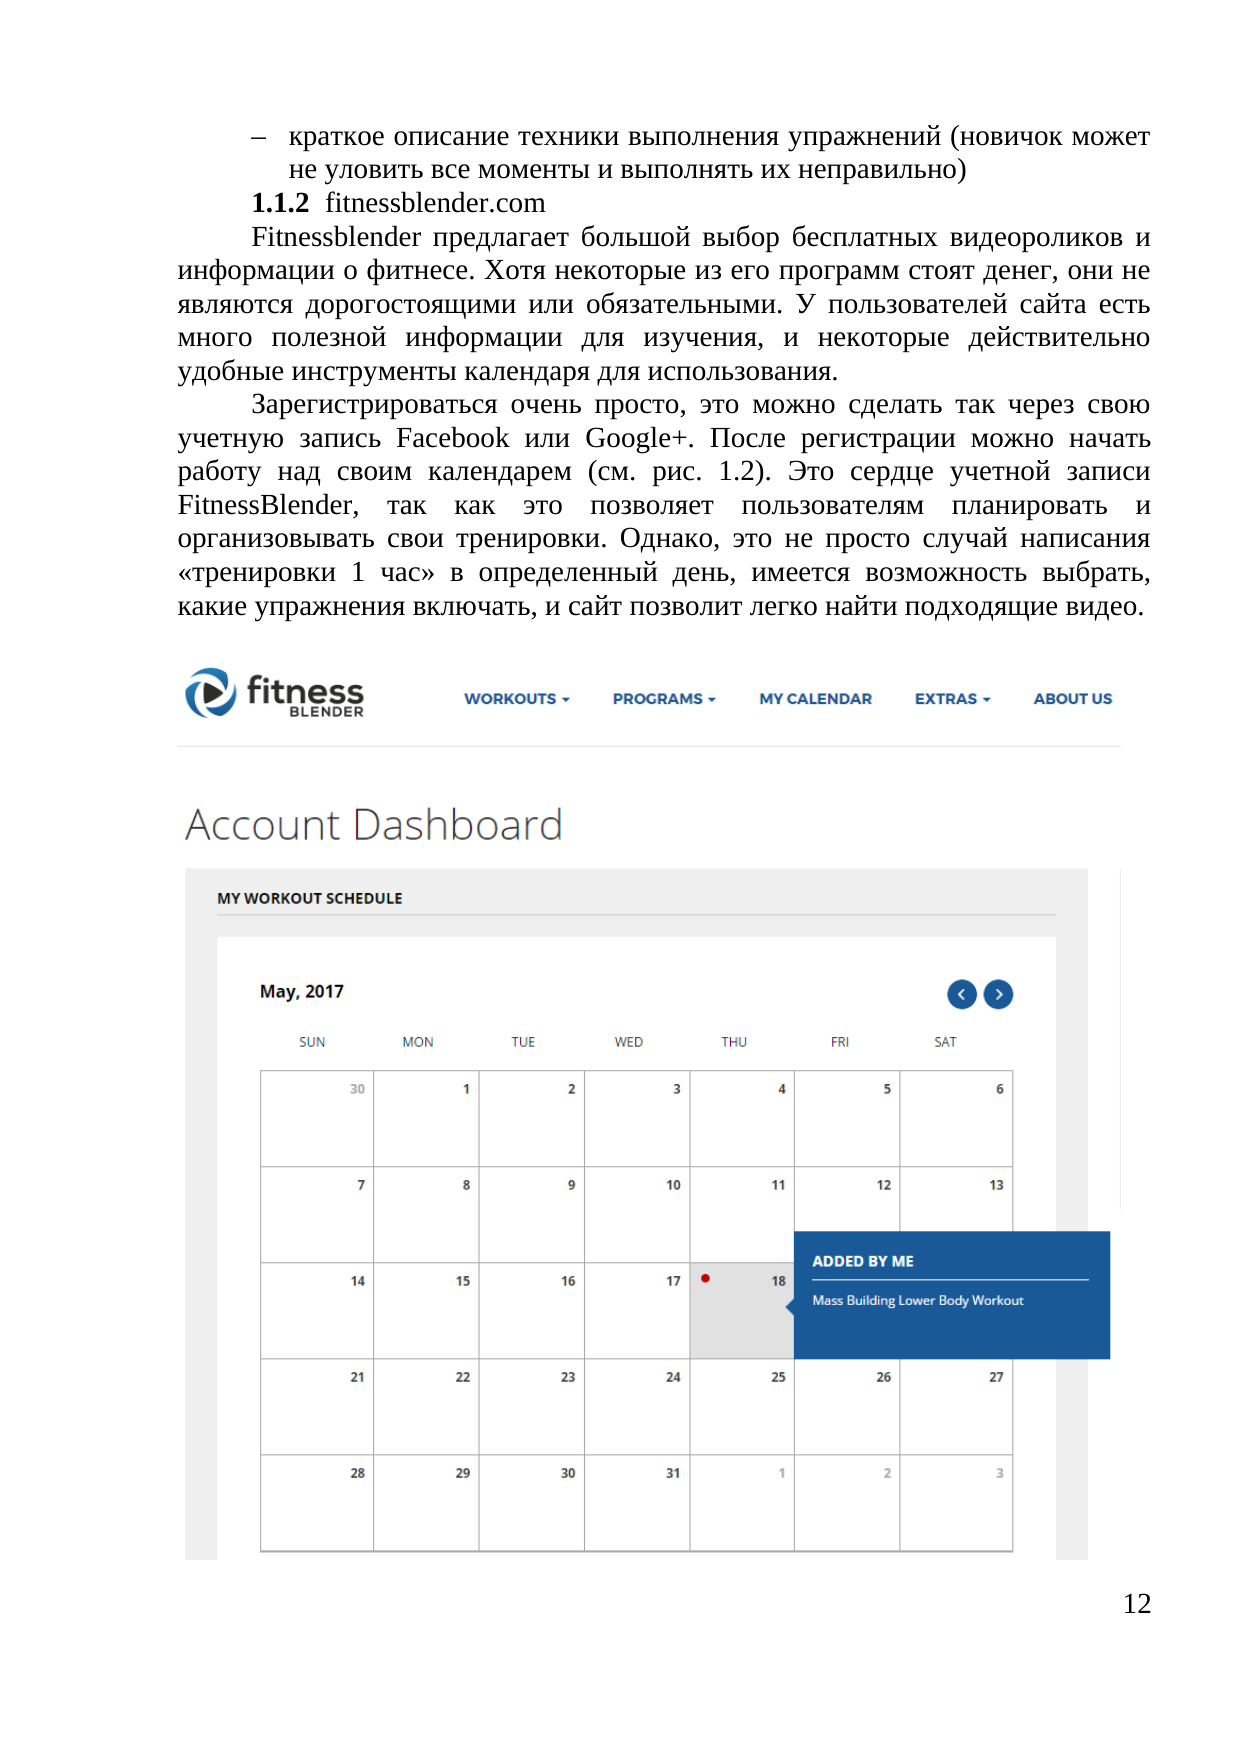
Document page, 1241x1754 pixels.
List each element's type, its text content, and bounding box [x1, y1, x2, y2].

picture [177, 654, 1121, 1560]
subtitle fitnessblender.com [251, 185, 1152, 219]
list краткое описание техники выполнения упражнений (новичок может не уловить все моменты и выполнять их неправильно) [251, 118, 1152, 185]
text Зарегистрироваться очень просто, это можно сделать так через свою учетную запись Facebook или Google+. После регистрации можно начать работу над своим календарем (см. рис. 1.2). Это сердце учетной записи FitnessBlender, так как это позволяет пользователям планировать и организовывать свои тренировки. Однако, это не просто случай написания «тренировки 1 час» в определенный день, имеется возможность выбрать, какие упражнения включать, и сайт позволит легко найти подходящие видео. [177, 386, 1152, 621]
text Fitnessblender предлагает большой выбор бесплатных видеороликов и информации о фитнесе. Хотя некоторые из его программ стоят денег, они не являются дорогостоящими или обязательными. У пользователей сайта есть много полезной информации для изучения, и некоторые действительно удобные инструменты календаря для использования. [177, 219, 1152, 386]
